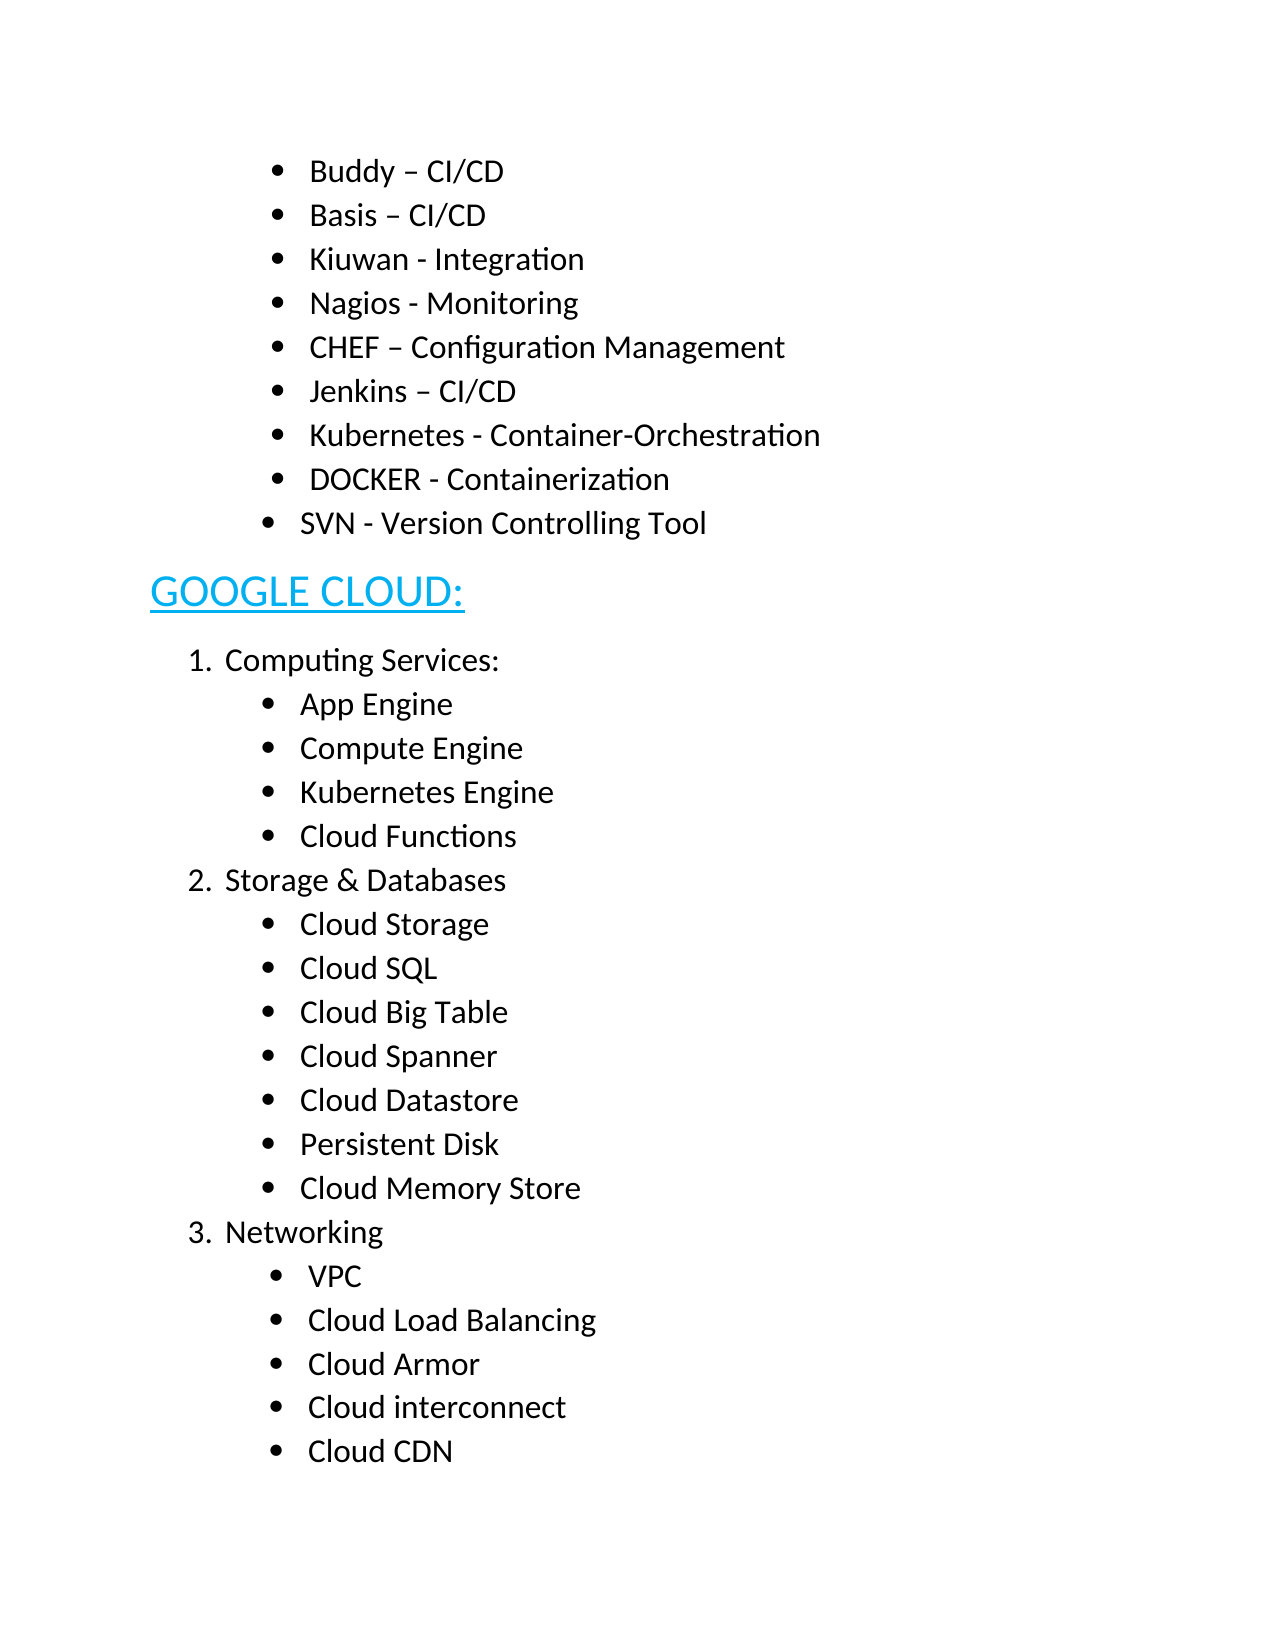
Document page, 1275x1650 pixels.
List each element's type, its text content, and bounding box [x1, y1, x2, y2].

list Cloud interconnect [270, 1387, 1125, 1427]
list Networking [187, 1211, 1125, 1251]
list Buddy – CI/CD [272, 150, 1125, 191]
list Kubernetes Engine [262, 771, 1125, 812]
text GOOGLE CLOUD: [150, 562, 1125, 618]
list Computing Services: [187, 639, 1125, 680]
list Cloud Armor [270, 1343, 1125, 1383]
list Cloud Datastore [262, 1079, 1125, 1119]
list Cloud Spanner [262, 1035, 1125, 1076]
list Basis – CI/CD [272, 194, 1125, 235]
list Compute Engine [262, 727, 1125, 768]
list Cloud Storage [262, 903, 1125, 944]
list Cloud Big Table [262, 991, 1125, 1032]
list Persistent Disk [262, 1123, 1125, 1163]
list SVN - Version Controlling Tool [262, 502, 1125, 542]
list DOCKER - Containerization [272, 458, 1125, 498]
list Cloud SQL [262, 947, 1125, 988]
list Storage & Databases [187, 859, 1125, 900]
list Cloud Load Balancing [270, 1299, 1125, 1339]
list Cloud Functions [262, 815, 1125, 856]
list Cloud Memory Store [262, 1167, 1125, 1207]
list Kubernetes - Container-Orchestration [272, 414, 1125, 454]
list CHEF – Configuration Management [272, 326, 1125, 367]
list Cloud CDN [270, 1431, 1125, 1471]
list Kiuwan - Integration [272, 238, 1125, 279]
list VPC [270, 1255, 1125, 1295]
list App Engine [262, 683, 1125, 724]
list Jenkins – CI/CD [272, 370, 1125, 411]
list Nagios - Monitoring [272, 282, 1125, 323]
